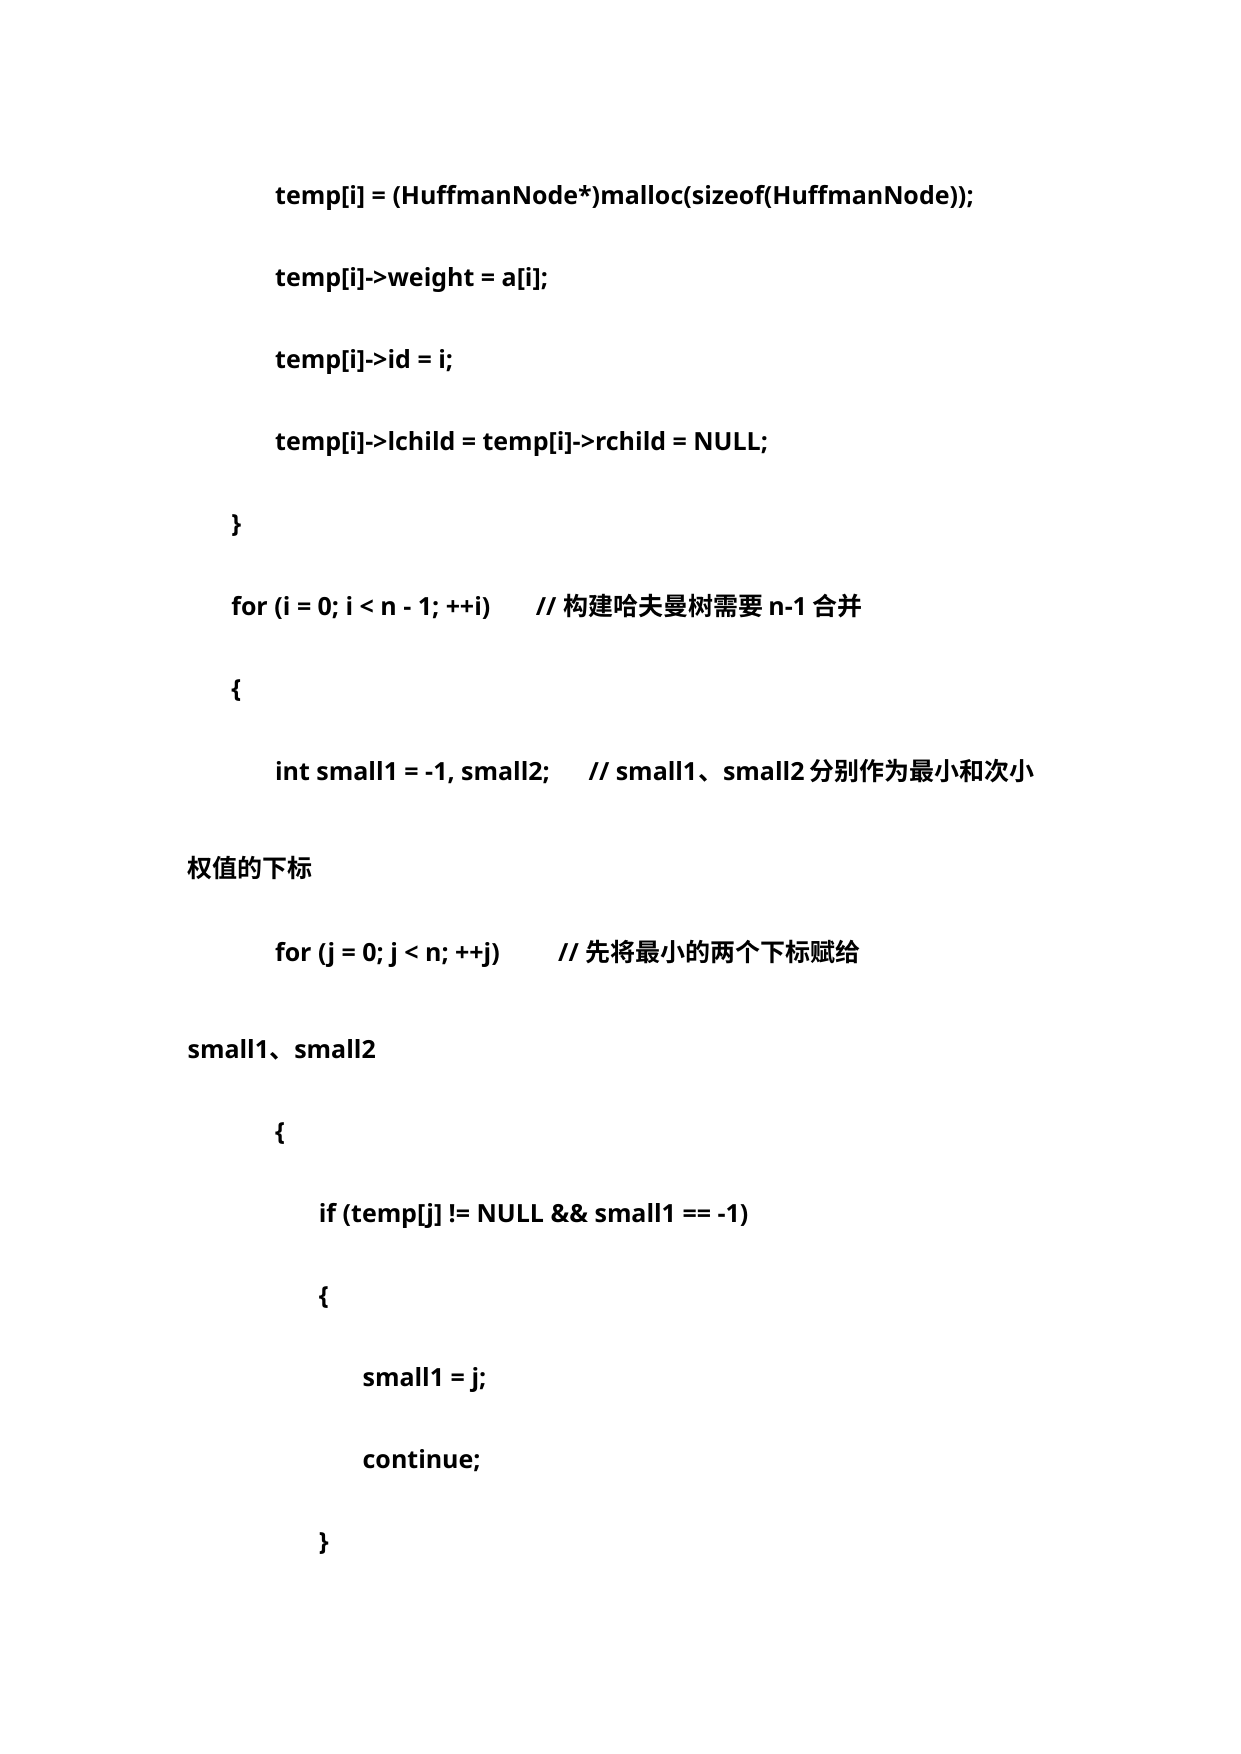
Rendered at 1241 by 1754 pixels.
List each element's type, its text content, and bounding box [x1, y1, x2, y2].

text { [187, 1098, 1053, 1163]
text temp[i]->id = i; [187, 326, 1053, 391]
text int small1 = -1, small2; // small1、small2分别作为最小和次小权值的下标 [187, 737, 1053, 899]
text continue; [187, 1426, 1053, 1491]
text { [187, 1262, 1053, 1327]
text { [187, 655, 1053, 720]
text for (j = 0; j < n; ++j) // 先将最小的两个下标赋给small1、small2 [187, 918, 1053, 1080]
text temp[i]->weight = a[i]; [187, 244, 1053, 309]
text temp[i]->lchild = temp[i]->rchild = NULL; [187, 408, 1053, 473]
text } [187, 1508, 1053, 1573]
text for (i = 0; i < n - 1; ++i) // 构建哈夫曼树需要n-1合并 [187, 572, 1053, 637]
text if (temp[j] != NULL && small1 == -1) [187, 1180, 1053, 1245]
text } [187, 490, 1053, 555]
text small1 = j; [187, 1344, 1053, 1409]
text temp[i] = (HuffmanNode*)malloc(sizeof(HuffmanNode)); [187, 162, 1053, 227]
